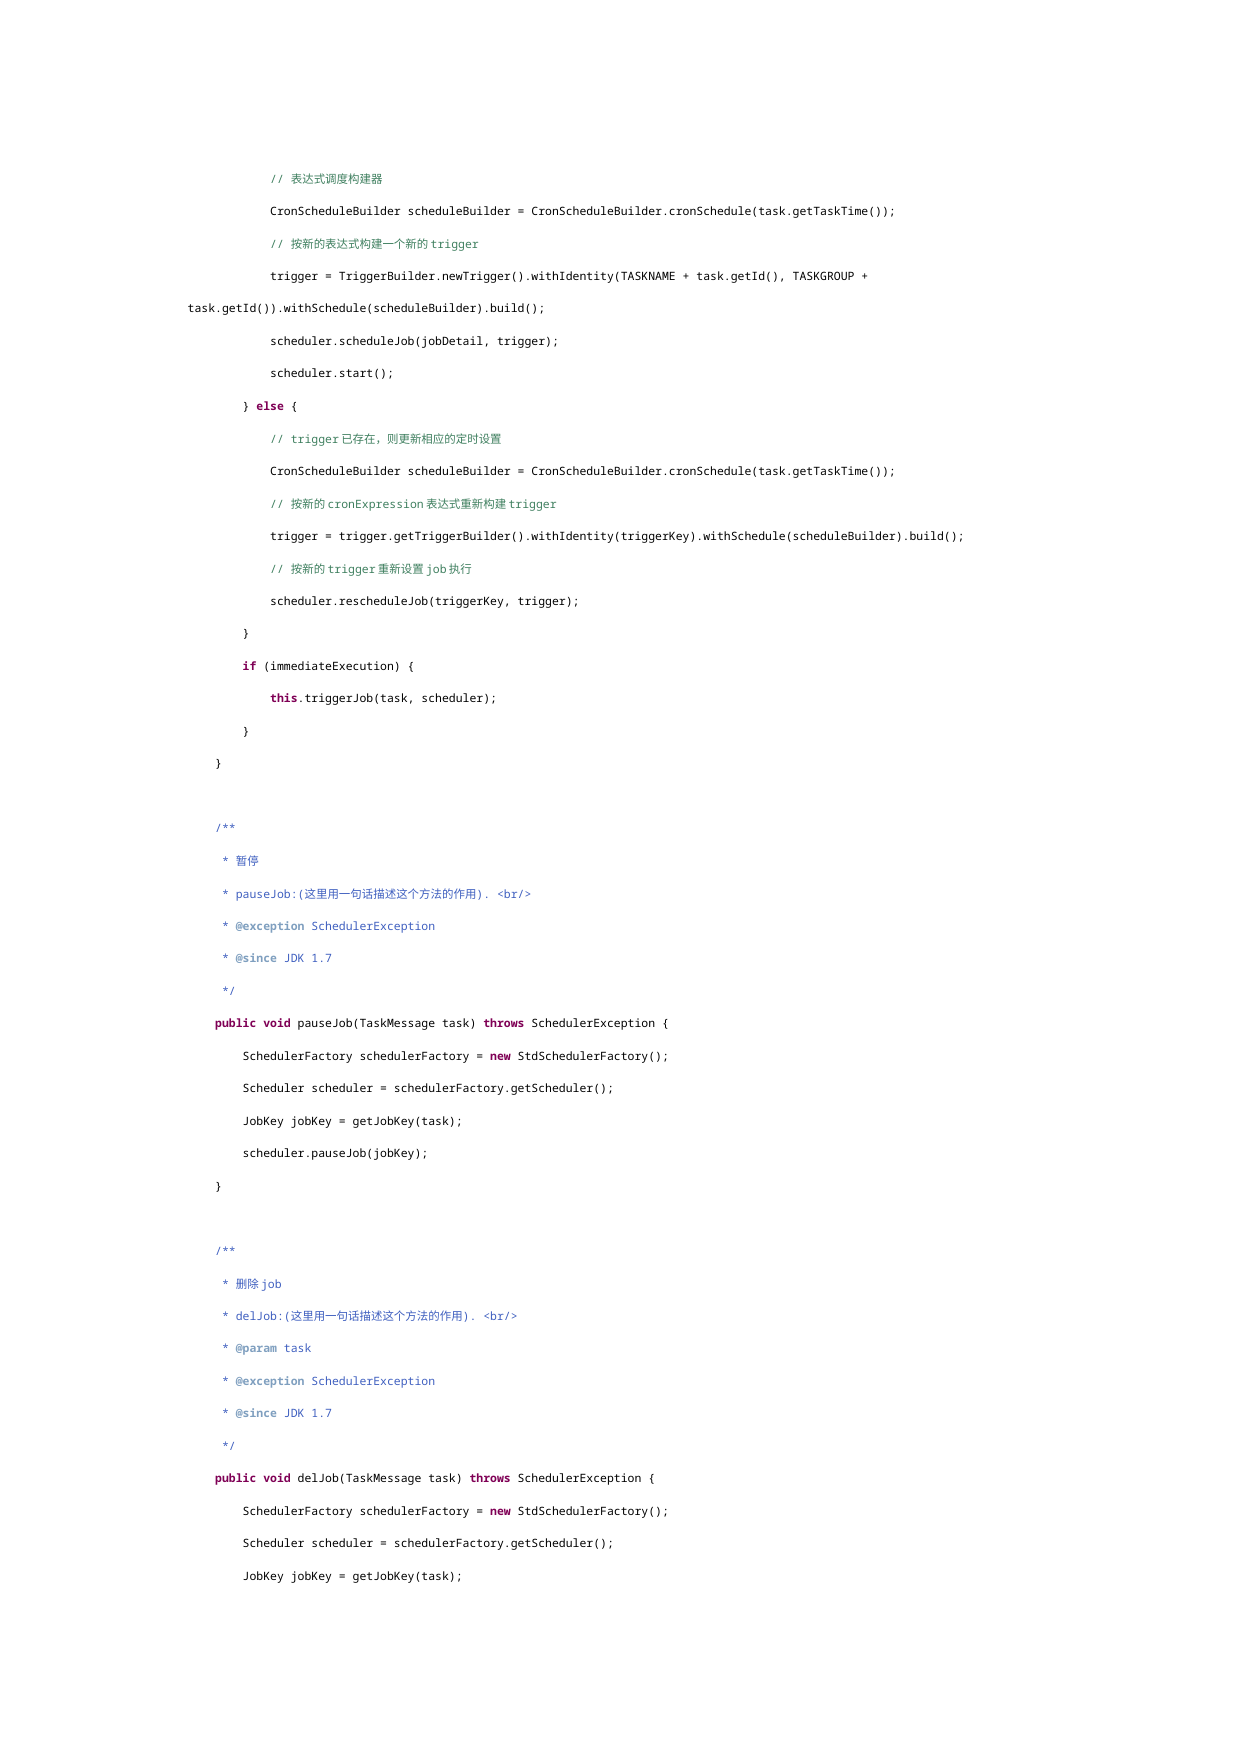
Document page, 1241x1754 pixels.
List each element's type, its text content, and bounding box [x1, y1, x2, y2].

text } [187, 714, 1053, 747]
text * 删除job [187, 1267, 1053, 1299]
text public void pauseJob(TaskMessage task) throws SchedulerException { [187, 1007, 1053, 1039]
text * @exception SchedulerException [187, 1364, 1053, 1397]
text trigger = TriggerBuilder.newTrigger().withIdentity(TASKNAME + task.getId(), TASKGROUP + task.getId()).withSchedule(scheduleBuilder).build(); [187, 259, 1053, 324]
text * @since JDK 1.7 [187, 1397, 1053, 1429]
text * delJob:(这里用一句话描述这个方法的作用). <br/> [187, 1299, 1053, 1332]
text JobKey jobKey = getJobKey(task); [187, 1559, 1053, 1592]
text public void delJob(TaskMessage task) throws SchedulerException { [187, 1462, 1053, 1494]
text SchedulerFactory schedulerFactory = new StdSchedulerFactory(); [187, 1494, 1053, 1527]
text trigger = trigger.getTriggerBuilder().withIdentity(triggerKey).withSchedule(scheduleBuilder).build(); [187, 519, 1053, 552]
text } [187, 747, 1053, 779]
text Scheduler scheduler = schedulerFactory.getScheduler(); [187, 1527, 1053, 1559]
text scheduler.start(); [187, 357, 1053, 389]
text } else { [187, 389, 1053, 422]
text * @since JDK 1.7 [187, 942, 1053, 974]
text } [187, 1169, 1053, 1202]
text // 按新的表达式构建一个新的trigger [187, 227, 1053, 259]
text } [187, 617, 1053, 649]
text SchedulerFactory schedulerFactory = new StdSchedulerFactory(); [187, 1039, 1053, 1072]
text scheduler.rescheduleJob(triggerKey, trigger); [187, 584, 1053, 617]
text */ [187, 1429, 1053, 1462]
text this.triggerJob(task, scheduler); [187, 682, 1053, 714]
text CronScheduleBuilder scheduleBuilder = CronScheduleBuilder.cronSchedule(task.getTaskTime()); [187, 454, 1053, 487]
text // 按新的cronExpression表达式重新构建trigger [187, 487, 1053, 519]
text * @param task [187, 1332, 1053, 1364]
text Scheduler scheduler = schedulerFactory.getScheduler(); [187, 1072, 1053, 1104]
text * @exception SchedulerException [187, 909, 1053, 942]
text JobKey jobKey = getJobKey(task); [187, 1104, 1053, 1137]
text * 暂停 [187, 844, 1053, 877]
text * pauseJob:(这里用一句话描述这个方法的作用). <br/> [187, 877, 1053, 909]
text CronScheduleBuilder scheduleBuilder = CronScheduleBuilder.cronSchedule(task.getTaskTime()); [187, 194, 1053, 227]
text // trigger已存在，则更新相应的定时设置 [187, 422, 1053, 454]
text /** [187, 812, 1053, 844]
text // 按新的trigger重新设置job执行 [187, 552, 1053, 584]
text scheduler.scheduleJob(jobDetail, trigger); [187, 324, 1053, 357]
text scheduler.pauseJob(jobKey); [187, 1137, 1053, 1169]
text // 表达式调度构建器 [187, 162, 1053, 194]
text */ [187, 974, 1053, 1007]
text /** [187, 1234, 1053, 1267]
text if (immediateExecution) { [187, 649, 1053, 682]
